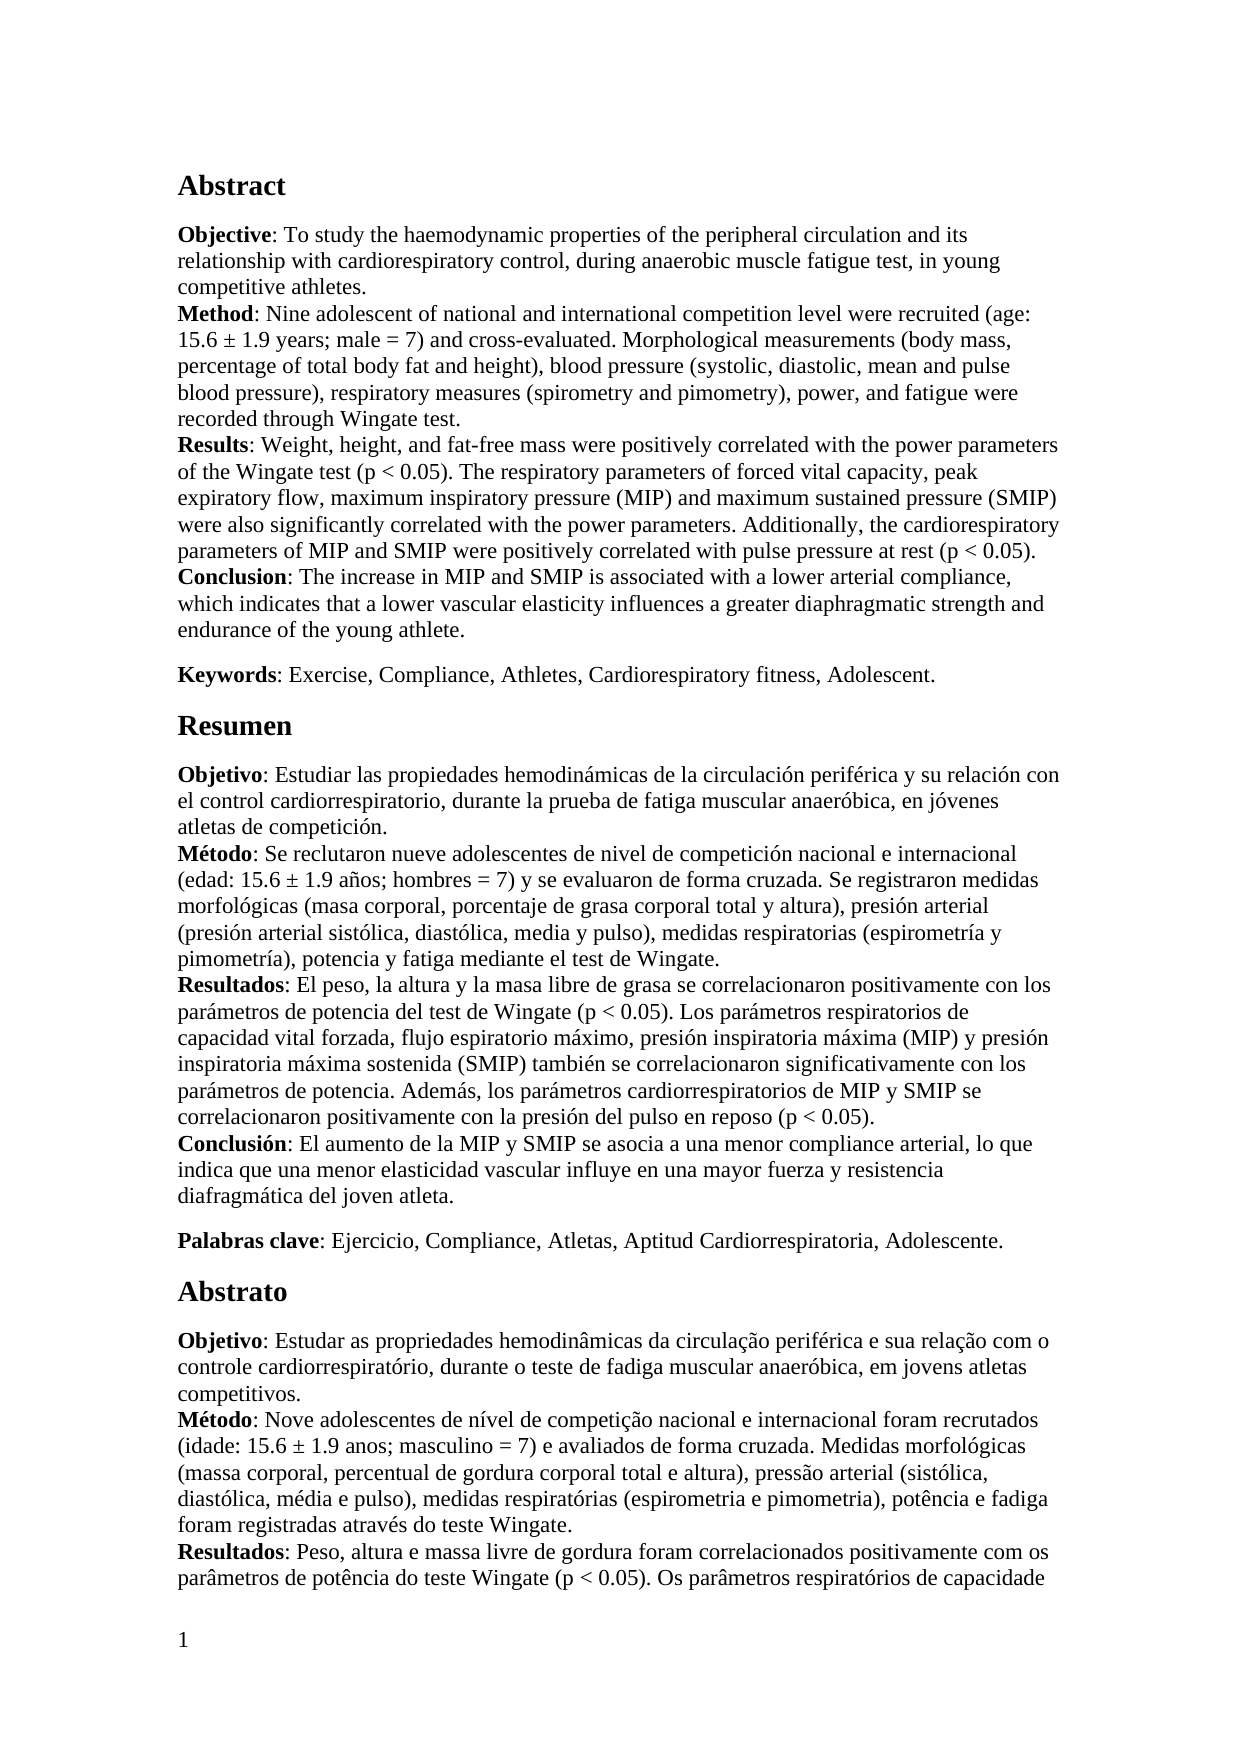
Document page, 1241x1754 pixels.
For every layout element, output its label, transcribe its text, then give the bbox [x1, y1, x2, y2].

text Objetivo: Estudiar las propiedades hemodinámicas de la circulación periférica y su relación con el control cardiorrespiratorio, durante la prueba de fatiga muscular anaeróbica, en jóvenes atletas de competición. Método: Se reclutaron nueve adolescentes de nivel de competición nacional e internacional (edad: 15.6 ± 1.9 años; hombres = 7) y se evaluaron de forma cruzada. Se registraron medidas morfológicas (masa corporal, porcentaje de grasa corporal total y altura), presión arterial (presión arterial sistólica, diastólica, media y pulso), medidas respiratorias (espirometría y pimometría), potencia y fatiga mediante el test de Wingate. Resultados: El peso, la altura y la masa libre de grasa se correlacionaron positivamente con los parámetros de potencia del test de Wingate (p < 0.05). Los parámetros respiratorios de capacidad vital forzada, flujo espiratorio máximo, presión inspiratoria máxima (MIP) y presión inspiratoria máxima sostenida (SMIP) también se correlacionaron significativamente con los parámetros de potencia. Además, los parámetros cardiorrespiratorios de MIP y SMIP se correlacionaron positivamente con la presión del pulso en reposo (p < 0.05). Conclusión: El aumento de la MIP y SMIP se asocia a una menor compliance arterial, lo que indica que una menor elasticidad vascular influye en una mayor fuerza y resistencia diafragmática del joven atleta. [177, 761, 1063, 1209]
subtitle Abstrato [177, 1274, 1063, 1308]
text Keywords: Exercise, Compliance, Athletes, Cardiorespiratory fitness, Adolescent. [177, 661, 1063, 687]
text Palabras clave: Ejercicio, Compliance, Atletas, Aptitud Cardiorrespiratoria, Adolescente. [177, 1227, 1063, 1254]
subtitle Resumen [177, 708, 1063, 742]
text Objective: To study the haemodynamic properties of the peripheral circulation and its relationship with cardiorespiratory control, during anaerobic muscle fatigue test, in young competitive athletes. Method: Nine adolescent of national and international competition level were recruited (age: 15.6 ± 1.9 years; male = 7) and cross-evaluated. Morphological measurements (body mass, percentage of total body fat and height), blood pressure (systolic, diastolic, mean and pulse blood pressure), respiratory measures (spirometry and pimometry), power, and fatigue were recorded through Wingate test. Results: Weight, height, and fat-free mass were positively correlated with the power parameters of the Wingate test (p < 0.05). The respiratory parameters of forced vital capacity, peak expiratory flow, maximum inspiratory pressure (MIP) and maximum sustained pressure (SMIP) were also significantly correlated with the power parameters. Additionally, the cardiorespiratory parameters of MIP and SMIP were positively correlated with pulse pressure at rest (p < 0.05). Conclusion: The increase in MIP and SMIP is associated with a lower arterial compliance, which indicates that a lower vascular elasticity influences a greater diaphragmatic strength and endurance of the young athlete. [177, 221, 1063, 642]
subtitle Abstract [177, 168, 1063, 202]
